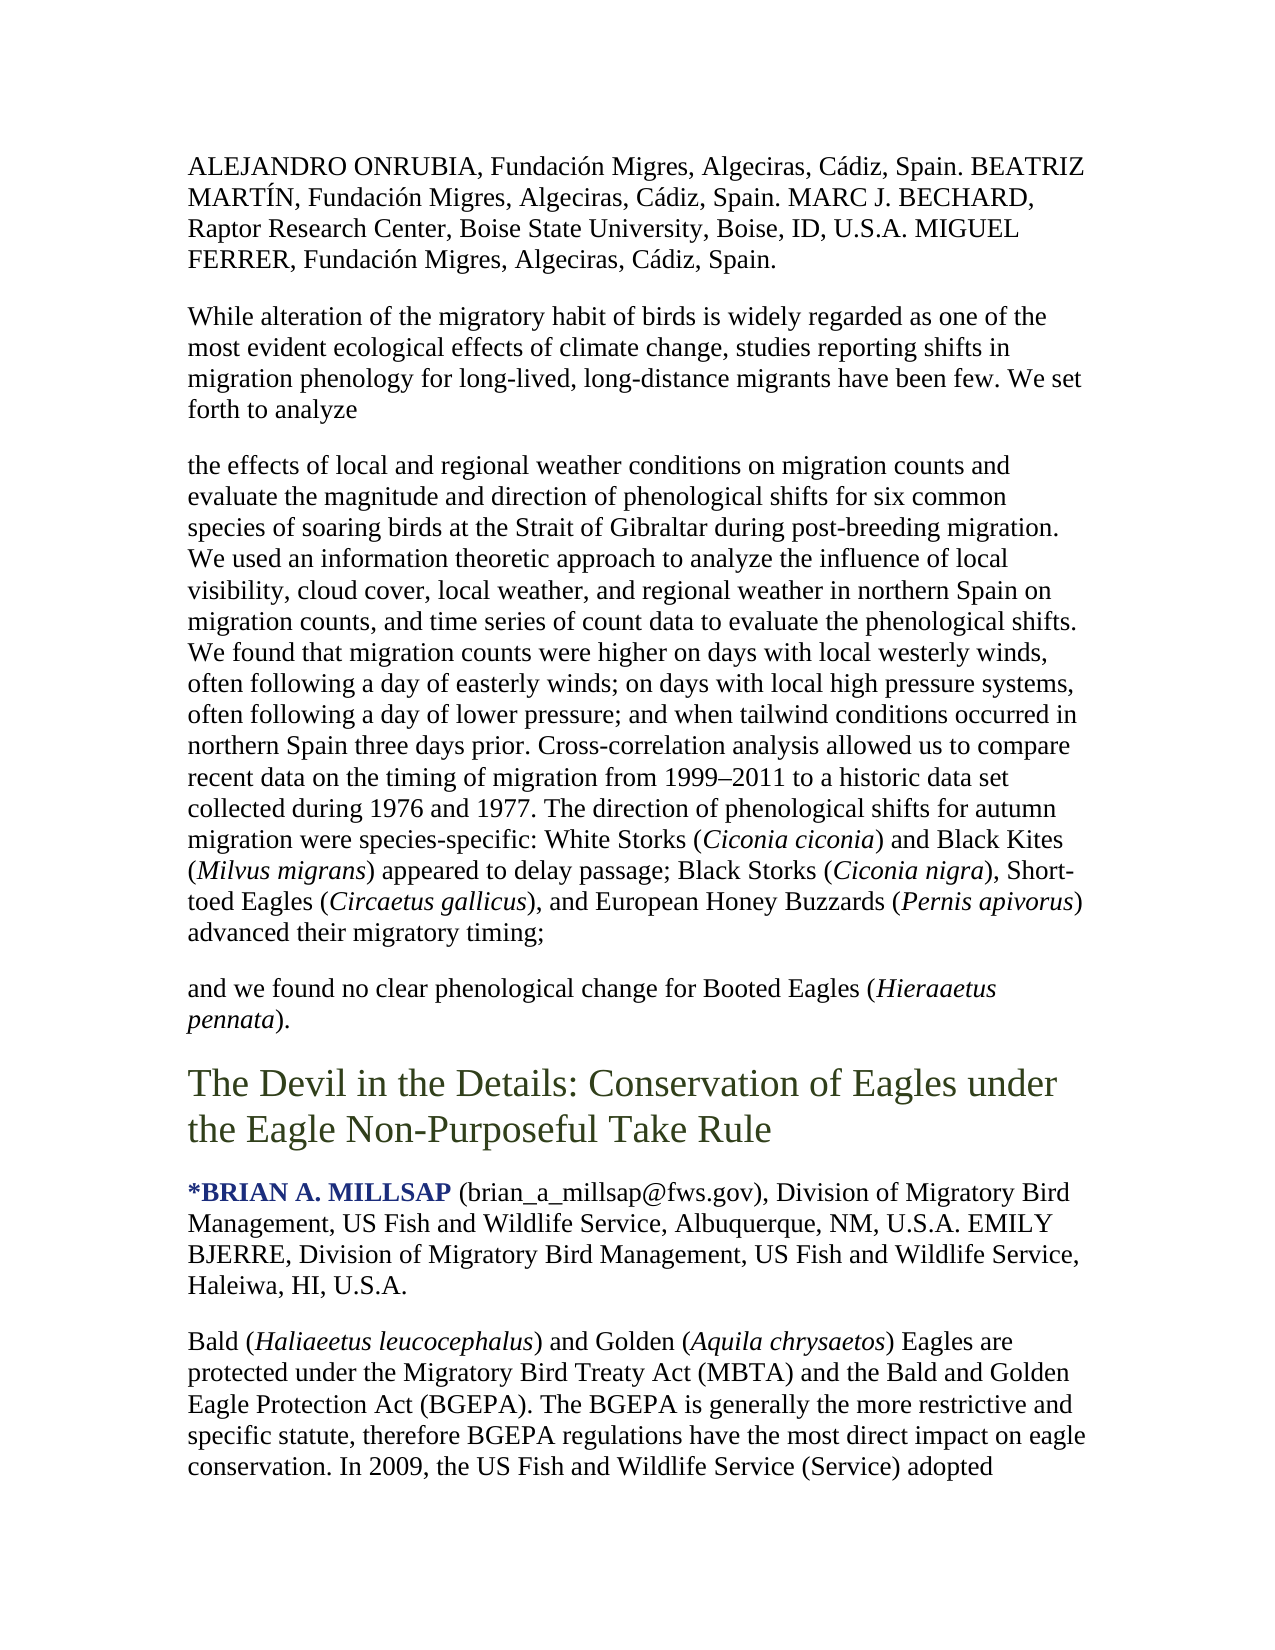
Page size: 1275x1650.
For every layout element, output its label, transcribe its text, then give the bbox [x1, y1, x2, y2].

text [187, 1325, 1087, 1481]
text The Devil in the Details: Conservation of Eagles under the Eagle Non-Purposeful Take Rule [187, 1060, 1087, 1151]
text the effects of local and regional weather conditions on migration counts and evaluate the magnitude and direction of phenological shifts for six common species of soaring birds at the Strait of Gibraltar during post-breeding migration. We used an information theoretic approach to analyze the influence of local visibility, cloud cover, local weather, and regional weather in northern Spain on migration counts, and time series of count data to evaluate the phenological shifts. We found that migration counts were higher on days with local westerly winds, often following a day of easterly winds; on days with local high pressure systems, often following a day of lower pressure; and when tailwind conditions occurred in northern Spain three days prior. Cross-correlation analysis allowed us to compare recent data on the timing of migration from 1999–2011 to a historic data set collected during 1976 and 1977. The direction of phenological shifts for autumn migration were species-specific: White Storks (Ciconia ciconia) and Black Kites (Milvus migrans) appeared to delay passage; Black Storks (Ciconia nigra), Short-toed Eagles (Circaetus gallicus), and European Honey Buzzards (Pernis apivorus) advanced their migratory timing; [187, 449, 1087, 947]
text ALEJANDRO ONRUBIA, Fundación Migres, Algeciras, Cádiz, Spain. BEATRIZ MARTÍN, Fundación Migres, Algeciras, Cádiz, Spain. MARC J. BECHARD, Raptor Research Center, Boise State University, Boise, ID, U.S.A. MIGUEL FERRER, Fundación Migres, Algeciras, Cádiz, Spain. [187, 150, 1087, 274]
text and we found no clear phenological change for Booted Eagles (Hieraaetus pennata). [187, 972, 1087, 1035]
text While alteration of the migratory habit of birds is widely regarded as one of the most evident ecological effects of climate change, studies reporting shifts in migration phenology for long-lived, long-distance migrants have been few. We set forth to analyze [187, 299, 1087, 424]
text *BRIAN A. MILLSAP (brian_a_millsap@fws.gov), Division of Migratory Bird Management, US Fish and Wildlife Service, Albuquerque, NM, U.S.A. EMILY BJERRE, Division of Migratory Bird Management, US Fish and Wildlife Service, Haleiwa, HI, U.S.A. [187, 1176, 1087, 1300]
